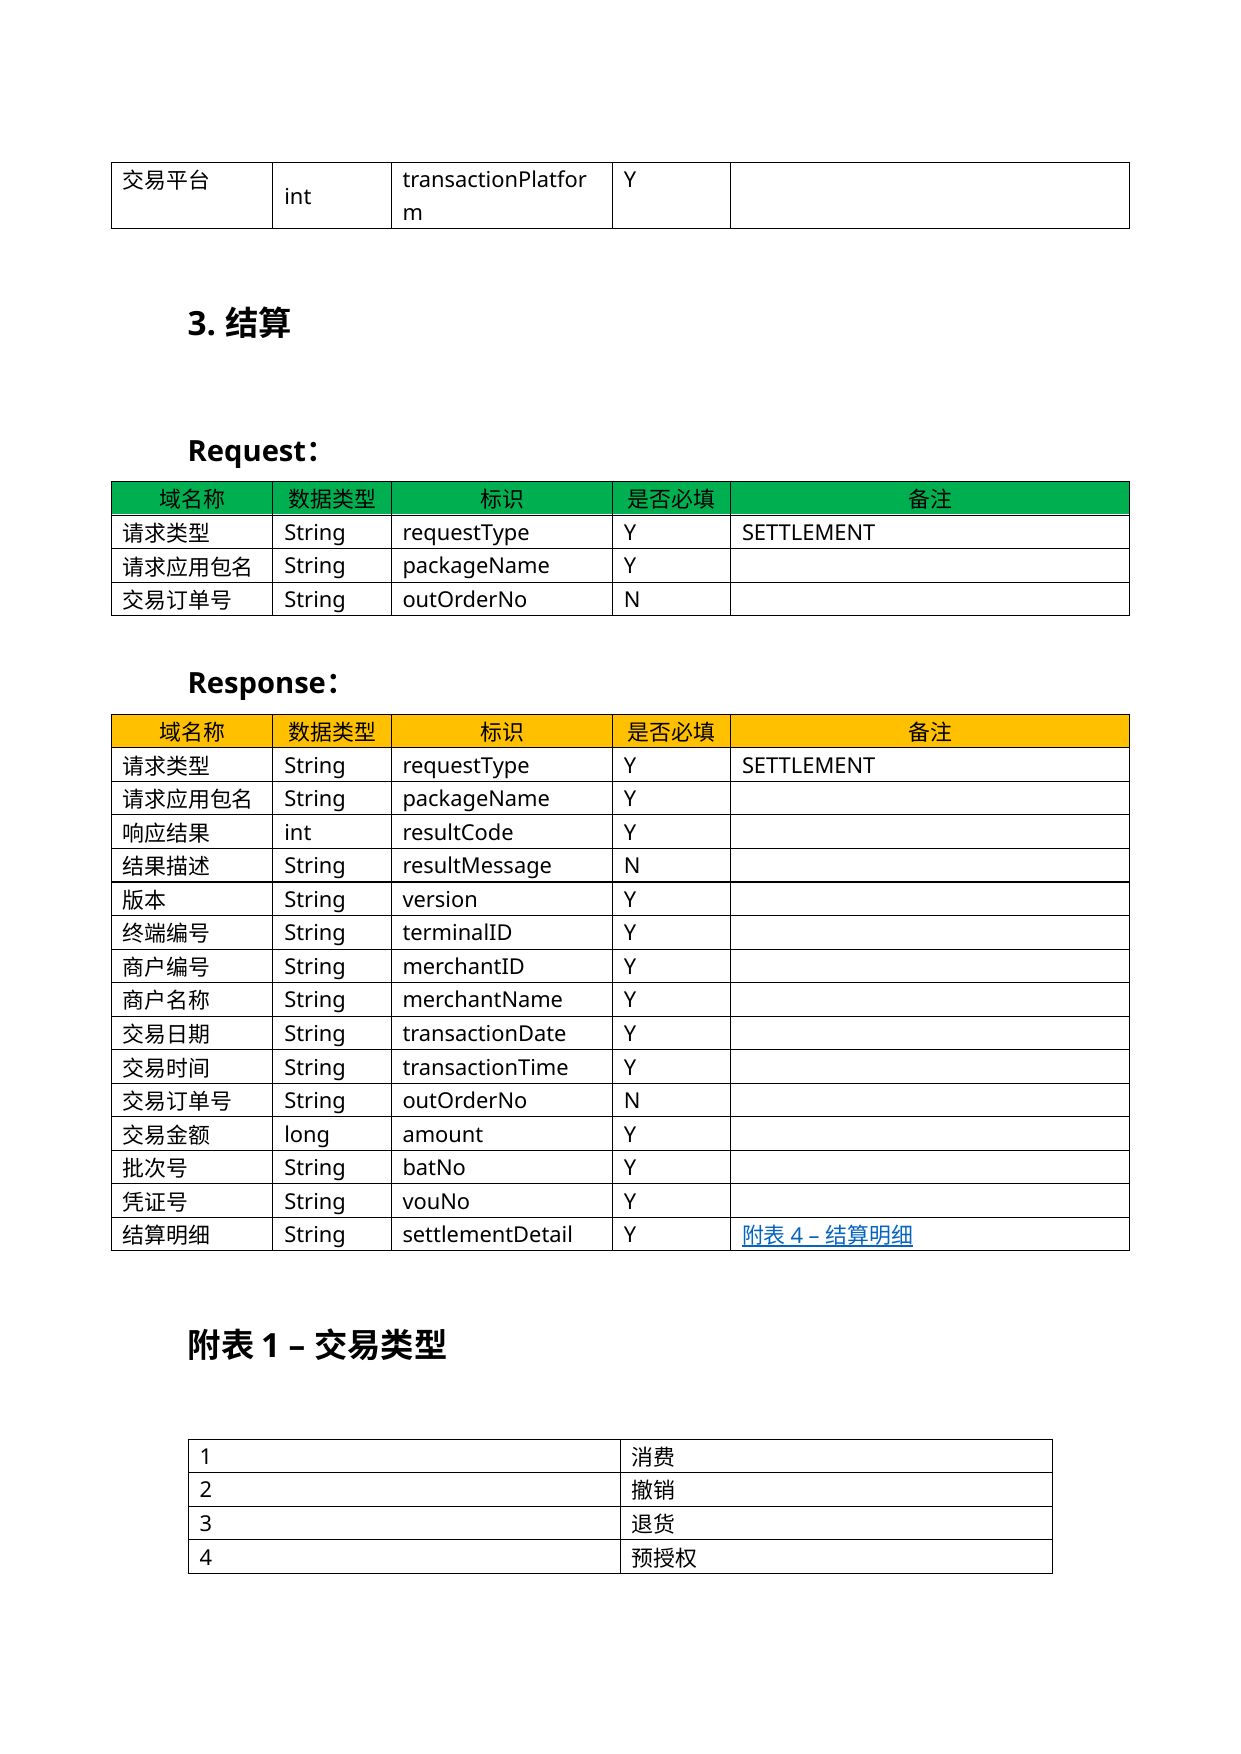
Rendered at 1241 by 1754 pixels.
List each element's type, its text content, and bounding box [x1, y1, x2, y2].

table_cell [731, 782, 1129, 814]
table_cell 请求类型 [112, 516, 272, 548]
table_cell outOrderNo [392, 583, 612, 615]
table_cell String [273, 1218, 391, 1250]
table_cell 交易日期 [112, 1017, 272, 1049]
table_cell 交易时间 [112, 1050, 272, 1083]
table_cell Y [613, 549, 730, 582]
table_cell [731, 1084, 1129, 1116]
table_header 数据类型 [273, 715, 391, 747]
table_cell [731, 1184, 1129, 1217]
table_cell 预授权 [621, 1540, 1052, 1573]
table_cell [731, 549, 1129, 582]
table_cell 4 [189, 1540, 620, 1573]
table_cell 请求应用包名 [112, 549, 272, 582]
table_cell outOrderNo [392, 1084, 612, 1116]
subtitle 结算 [187, 289, 1053, 354]
table_cell vouNo [392, 1184, 612, 1217]
table_cell 退货 [621, 1507, 1052, 1539]
table_cell 撤销 [621, 1473, 1052, 1506]
table_cell [731, 163, 1129, 228]
table_cell int [273, 163, 391, 228]
table_cell String [273, 782, 391, 814]
table_cell terminalID [392, 916, 612, 948]
table_cell 2 [189, 1473, 620, 1506]
table_header 域名称 [112, 482, 272, 514]
table_cell String [273, 1084, 391, 1116]
table_cell String [273, 950, 391, 982]
table_cell 附表 4 – 结算明细 [731, 1218, 1129, 1250]
table_header 备注 [731, 715, 1129, 747]
table_cell settlementDetail [392, 1218, 612, 1250]
table_cell 结果描述 [112, 849, 272, 881]
table_cell 交易平台 [112, 163, 272, 228]
table_cell N [613, 1084, 730, 1116]
table_cell [731, 983, 1129, 1016]
table_cell Y [613, 950, 730, 982]
table_cell SETTLEMENT [731, 748, 1129, 781]
table_header 1 [189, 1440, 620, 1472]
table_header 域名称 [112, 715, 272, 747]
table_cell Y [613, 1017, 730, 1049]
table_cell Y [613, 1218, 730, 1250]
table_cell Y [613, 782, 730, 814]
table_cell packageName [392, 549, 612, 582]
table_cell long [273, 1117, 391, 1150]
table_cell 交易订单号 [112, 1084, 272, 1116]
table_header 标识 [392, 482, 612, 514]
table_cell Y [613, 916, 730, 948]
table_cell String [273, 916, 391, 948]
table_cell 版本 [112, 883, 272, 915]
table_cell N [613, 849, 730, 881]
table_cell String [273, 1151, 391, 1183]
table_cell N [613, 583, 730, 615]
table_cell resultMessage [392, 849, 612, 881]
table_cell transactionTime [392, 1050, 612, 1083]
table_cell Y [613, 163, 730, 228]
text Response： [187, 649, 1053, 714]
table_cell [731, 849, 1129, 881]
table_cell String [273, 983, 391, 1016]
table_cell [731, 815, 1129, 848]
table_cell 3 [189, 1507, 620, 1539]
table_cell Y [613, 1117, 730, 1150]
table_cell Y [613, 815, 730, 848]
table_cell [731, 583, 1129, 615]
table_cell transactionPlatform [392, 163, 612, 228]
table_cell SETTLEMENT [731, 516, 1129, 548]
table_header 消费 [621, 1440, 1052, 1472]
table_cell 请求类型 [112, 748, 272, 781]
table_cell [731, 916, 1129, 948]
table_cell merchantID [392, 950, 612, 982]
table_cell String [273, 748, 391, 781]
table_cell version [392, 883, 612, 915]
table_cell 商户名称 [112, 983, 272, 1016]
table_cell 交易金额 [112, 1117, 272, 1150]
table_cell String [273, 1184, 391, 1217]
table_cell String [273, 549, 391, 582]
table_cell String [273, 1017, 391, 1049]
table_header 备注 [731, 482, 1129, 514]
table_cell requestType [392, 748, 612, 781]
table_cell resultCode [392, 815, 612, 848]
table_cell Y [613, 748, 730, 781]
table_cell String [273, 516, 391, 548]
table_cell String [273, 1050, 391, 1083]
table_cell [731, 950, 1129, 982]
table_header 数据类型 [273, 482, 391, 514]
table_header 标识 [392, 715, 612, 747]
table_cell requestType [392, 516, 612, 548]
table_header 是否必填 [613, 715, 730, 747]
table_cell int [273, 815, 391, 848]
table_cell Y [613, 516, 730, 548]
table_cell String [273, 883, 391, 915]
table_cell 凭证号 [112, 1184, 272, 1217]
table_cell 终端编号 [112, 916, 272, 948]
table_cell 响应结果 [112, 815, 272, 848]
table_cell transactionDate [392, 1017, 612, 1049]
table_cell Y [613, 1050, 730, 1083]
table_cell Y [613, 883, 730, 915]
table_cell Y [613, 1184, 730, 1217]
table_cell Y [613, 983, 730, 1016]
table_cell amount [392, 1117, 612, 1150]
table_cell 批次号 [112, 1151, 272, 1183]
table_cell merchantName [392, 983, 612, 1016]
table_cell [731, 1050, 1129, 1083]
table_cell [731, 1017, 1129, 1049]
text Request： [187, 416, 1053, 481]
table_cell [731, 883, 1129, 915]
table_cell batNo [392, 1151, 612, 1183]
table_cell 交易订单号 [112, 583, 272, 615]
table_cell Y [613, 1151, 730, 1183]
table_cell 结算明细 [112, 1218, 272, 1250]
table_cell [731, 1151, 1129, 1183]
table_header 是否必填 [613, 482, 730, 514]
table_cell String [273, 849, 391, 881]
table_cell packageName [392, 782, 612, 814]
table_cell String [273, 583, 391, 615]
table_cell 商户编号 [112, 950, 272, 982]
table_cell [731, 1117, 1129, 1150]
table_cell 请求应用包名 [112, 782, 272, 814]
subtitle 附表1 – 交易类型 [187, 1311, 1053, 1376]
